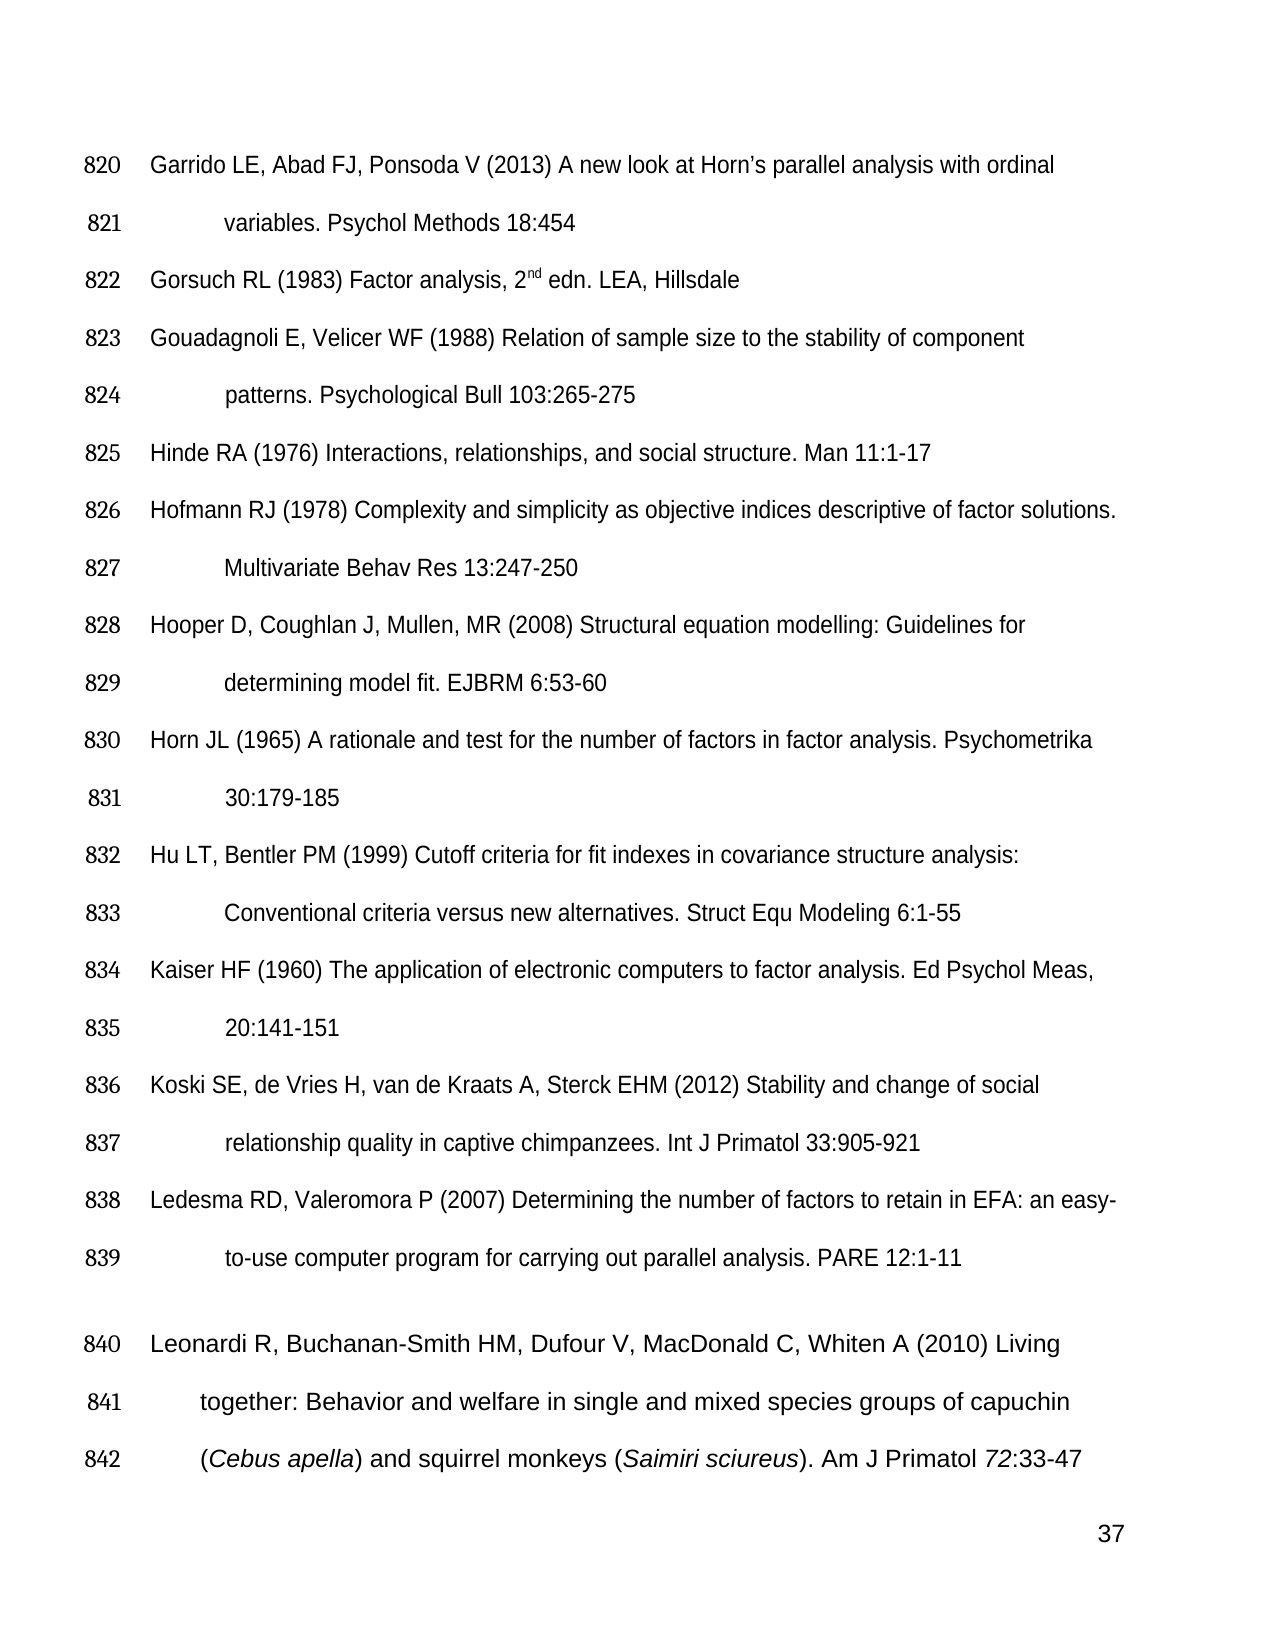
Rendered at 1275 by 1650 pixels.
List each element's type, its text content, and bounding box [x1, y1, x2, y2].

text 20:141-151 [150, 1012, 1125, 1041]
text Hofmann RJ (1978) Complexity and simplicity as objective indices descriptive of factor solutions. Multivariate Behav Res 13:247-250 [150, 495, 1125, 581]
text Hooper D, Coughlan J, Mullen, MR (2008) Structural equation modelling: Guidelines for determining model fit. EJBRM 6:53-60 [150, 610, 1125, 696]
text to-use computer program for carrying out parallel analysis. PARE 12:1-11 [150, 1242, 1125, 1271]
text Hinde RA (1976) Interactions, relationships, and social structure. Man 11:1-17 [150, 437, 1125, 466]
text Gouadagnoli E, Velicer WF (1988) Relation of sample size to the stability of component [150, 322, 1125, 351]
text patterns. Psychological Bull 103:265-275 [162, 380, 1125, 409]
text Kaiser HF (1960) The application of electronic computers to factor analysis. Ed Psychol Meas, [150, 955, 1125, 984]
text Horn JL (1965) A rationale and test for the number of factors in factor analysis. Psychometrika [150, 725, 1125, 754]
text Ledesma RD, Valeromora P (2007) Determining the number of factors to retain in EFA: an easy- [150, 1185, 1125, 1214]
text Garrido LE, Abad FJ, Ponsoda V (2013) A new look at Horn’s parallel analysis with ordinal variables. Psychol Methods 18:454 [150, 150, 1125, 236]
text 30:179-185 [162, 782, 1125, 811]
text relationship quality in captive chimpanzees. Int J Primatol 33:905-921 [150, 1127, 1125, 1156]
text Hu LT, Bentler PM (1999) Cutoff criteria for fit indexes in covariance structure analysis: Conventional criteria versus new alternatives. Struct Equ Modeling 6:1-55 [150, 840, 1125, 926]
text Leonardi R, Buchanan-Smith HM, Dufour V, MacDonald C, Whiten A (2010) Living together: Behavior and welfare in single and mixed species groups of capuchin (Cebus apella) and squirrel monkeys (Saimiri sciureus). Am J Primatol 72:33-47 [150, 1329, 1125, 1473]
text Gorsuch RL (1983) Factor analysis, 2nd edn. LEA, Hillsdale [150, 265, 1125, 294]
text Koski SE, de Vries H, van de Kraats A, Sterck EHM (2012) Stability and change of social [150, 1070, 1125, 1099]
